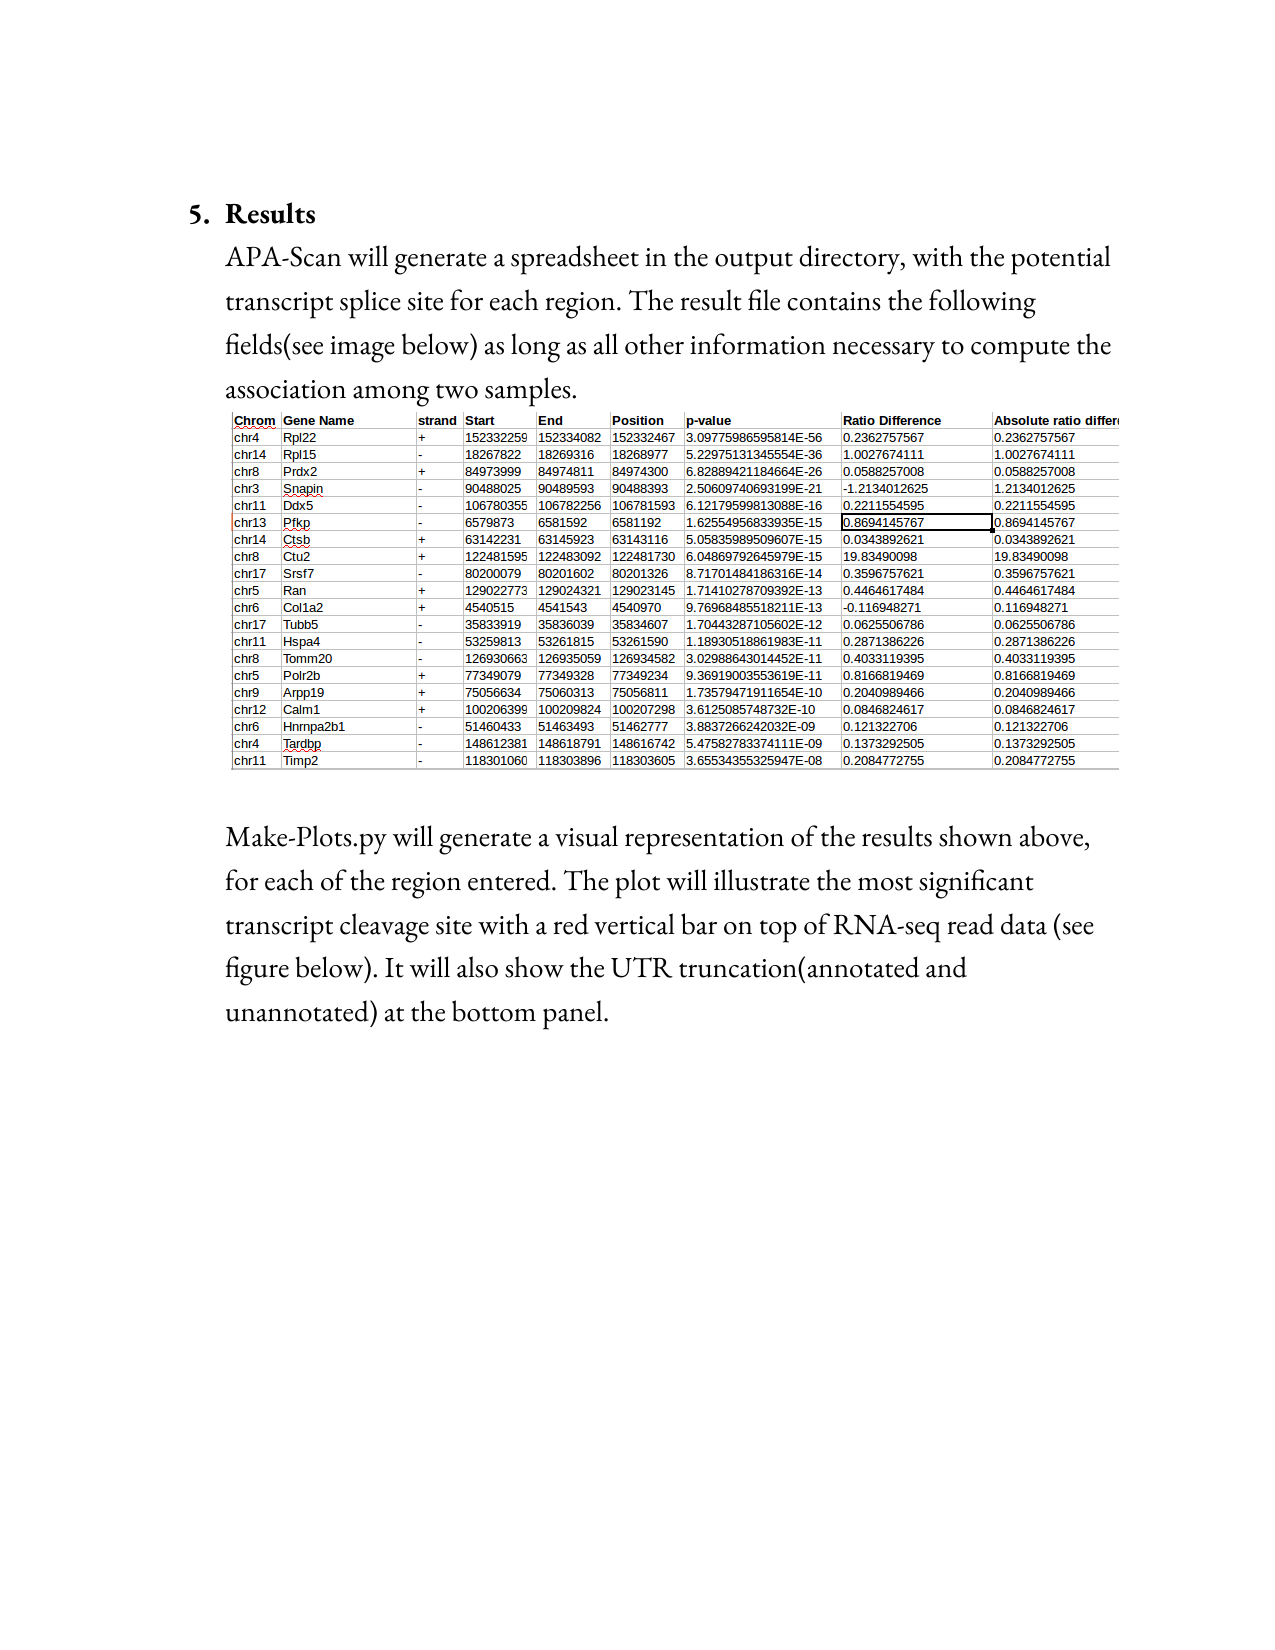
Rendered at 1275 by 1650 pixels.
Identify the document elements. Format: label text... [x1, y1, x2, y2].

picture [231, 412, 1119, 770]
list Results [187, 194, 1125, 232]
text APA-Scan will generate a spreadsheet in the output directory, with the potential transcript splice site for each region. The result file contains the following fields(see image below) as long as all other information necessary to compute the association among two samples. [225, 237, 1125, 407]
text Make-Plots.py will generate a visual representation of the results shown above, for each of the region entered. The plot will illustrate the most significant transcript cleavage site with a red vertical bar on top of RNA-seq read data (see figure below). It will also show the UTR truncation(annotated and unannotated) at the bottom panel. [225, 817, 1125, 1030]
